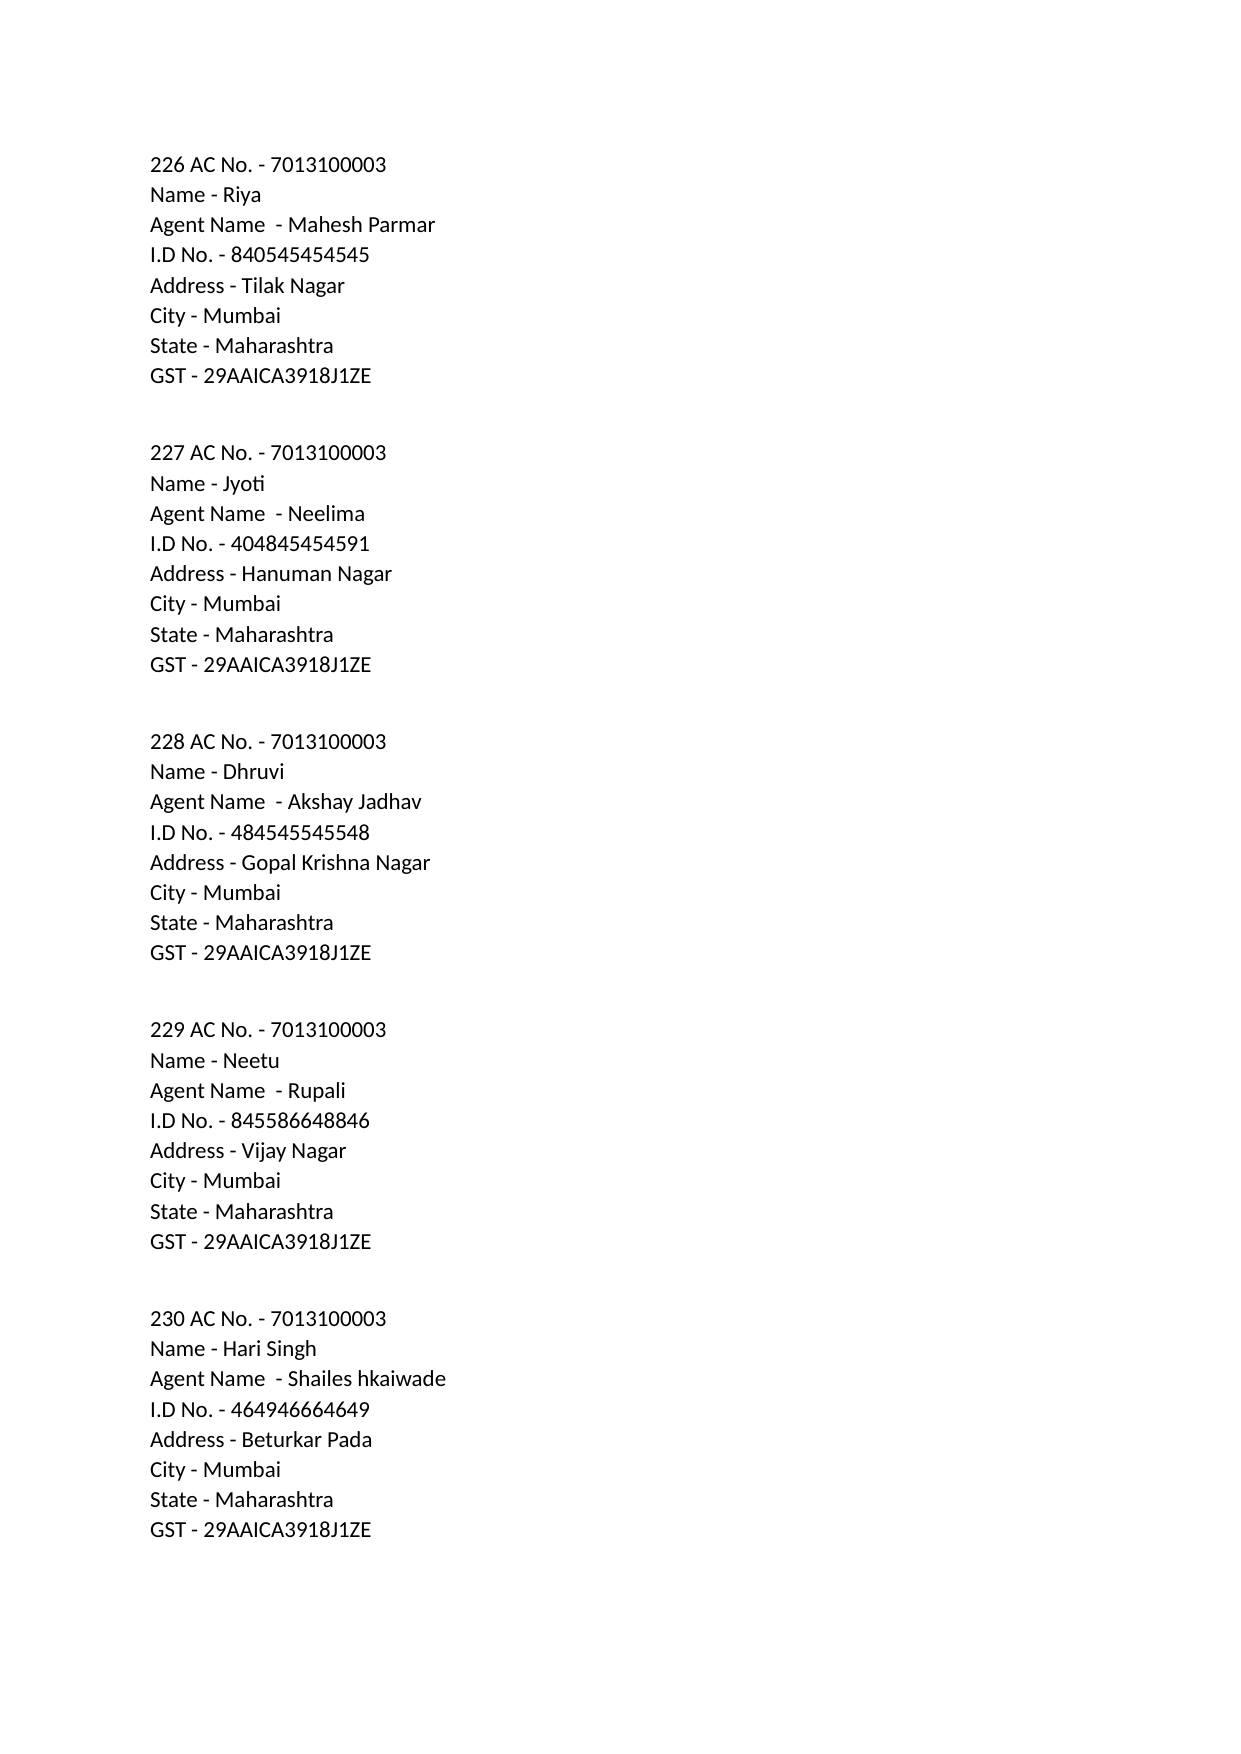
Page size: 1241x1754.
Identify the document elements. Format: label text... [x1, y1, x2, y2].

text 227 AC No. - 7013100003 Name - Jyoti Agent Name - Neelima I.D No. - 404845454591 Address - Hanuman Nagar City - Mumbai State - Maharashtra GST - 29AAICA3918J1ZE [150, 438, 1090, 708]
text 229 AC No. - 7013100003 Name - Neetu Agent Name - Rupali I.D No. - 845586648846 Address - Vijay Nagar City - Mumbai State - Maharashtra GST - 29AAICA3918J1ZE [150, 1016, 1090, 1285]
text 230 AC No. - 7013100003 Name - Hari Singh Agent Name - Shailes hkaiwade I.D No. - 464946664649 Address - Beturkar Pada City - Mumbai State - Maharashtra GST - 29AAICA3918J1ZE [150, 1304, 1090, 1574]
text 226 AC No. - 7013100003 Name - Riya Agent Name - Mahesh Parmar I.D No. - 840545454545 Address - Tilak Nagar City - Mumbai State - Maharashtra GST - 29AAICA3918J1ZE [150, 150, 1090, 420]
text 228 AC No. - 7013100003 Name - Dhruvi Agent Name - Akshay Jadhav I.D No. - 484545545548 Address - Gopal Krishna Nagar City - Mumbai State - Maharashtra GST - 29AAICA3918J1ZE [150, 727, 1090, 997]
